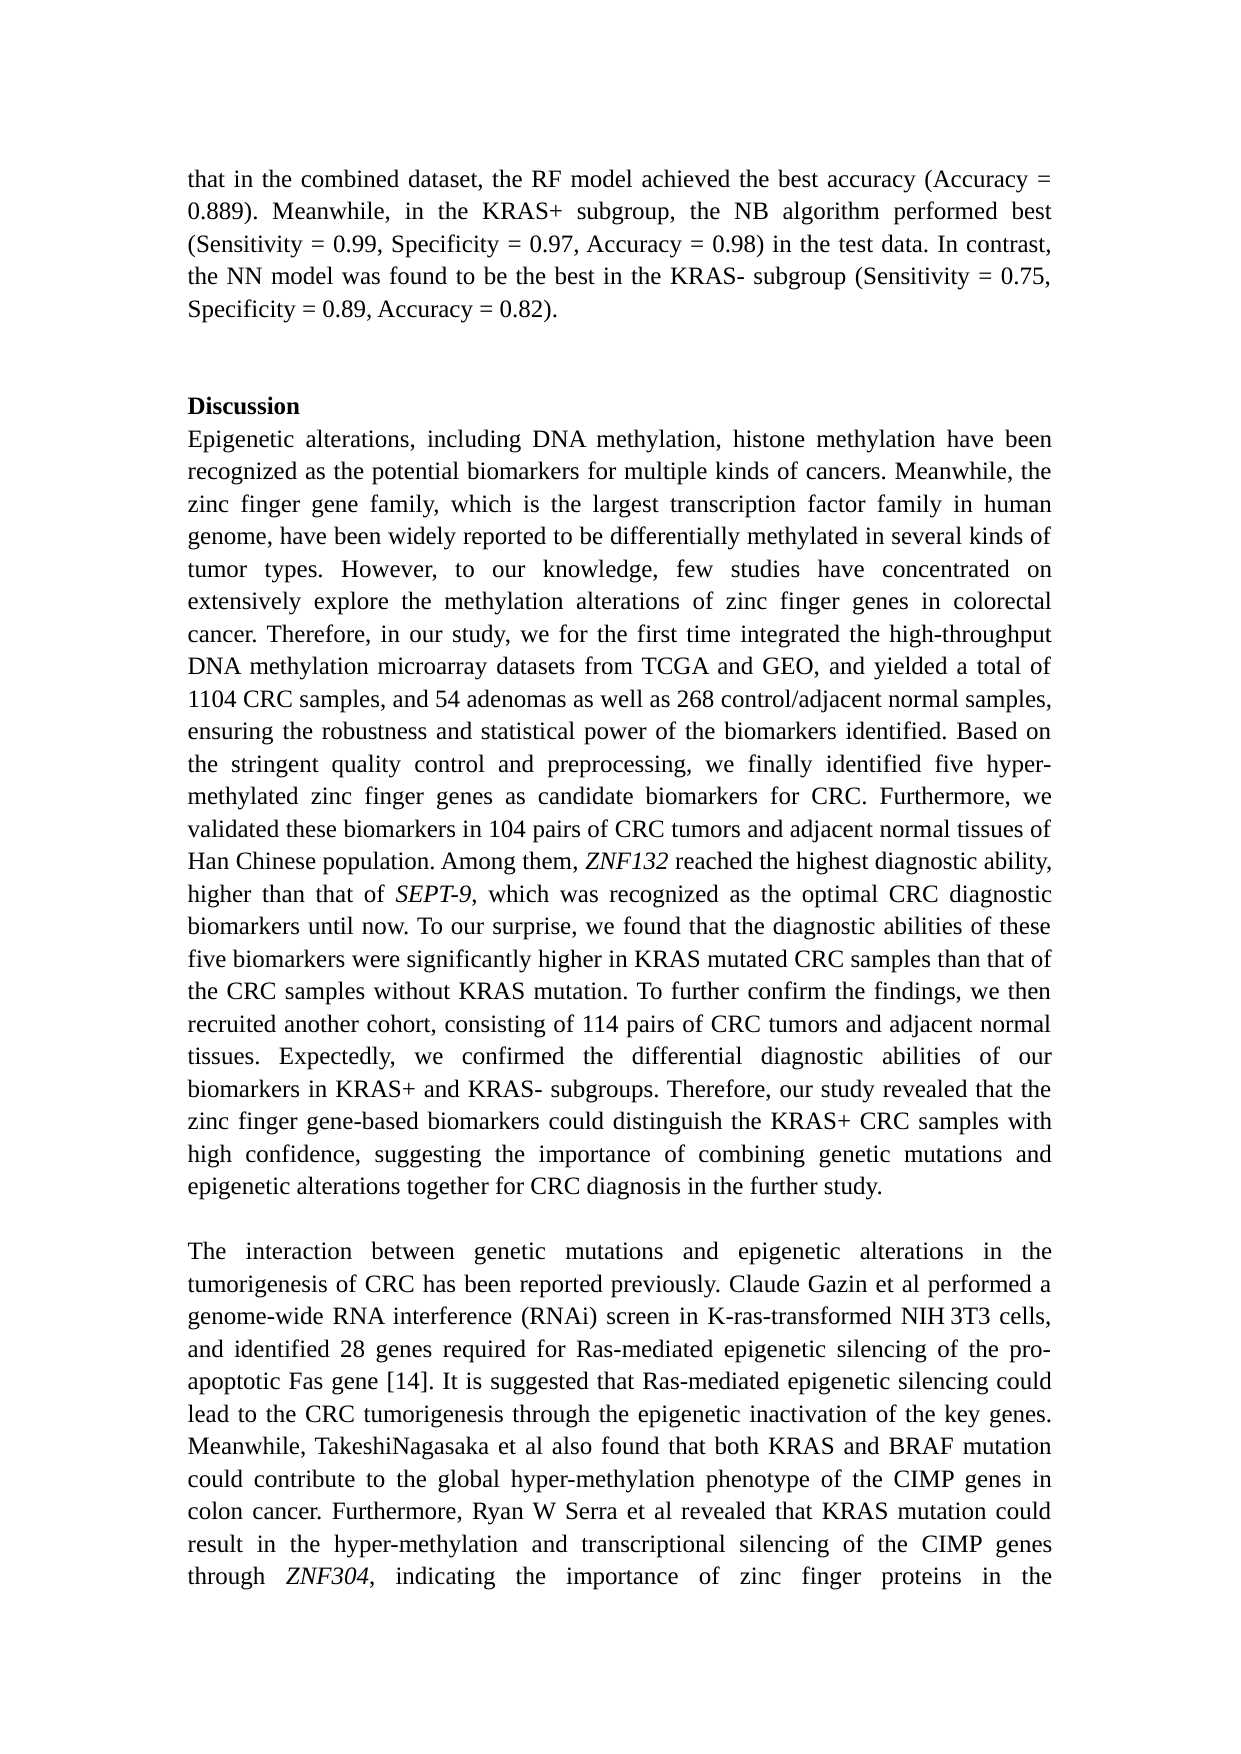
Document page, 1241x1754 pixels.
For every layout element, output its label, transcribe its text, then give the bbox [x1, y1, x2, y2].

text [187, 1234, 1053, 1592]
text Discussion [187, 389, 1053, 422]
text Epigenetic alterations, including DNA methylation, histone methylation have been recognized as the potential biomarkers for multiple kinds of cancers. Meanwhile, the zinc finger gene family, which is the largest transcription factor family in human genome, have been widely reported to be differentially methylated in several kinds of tumor types. However, to our knowledge, few studies have concentrated on extensively explore the methylation alterations of zinc finger genes in colorectal cancer. Therefore, in our study, we for the first time integrated the high-throughput DNA methylation microarray datasets from TCGA and GEO, and yielded a total of 1104 CRC samples, and 54 adenomas as well as 268 control/adjacent normal samples, ensuring the robustness and statistical power of the biomarkers identified. Based on the stringent quality control and preprocessing, we finally identified five hyper-methylated zinc finger genes as candidate biomarkers for CRC. Furthermore, we validated these biomarkers in 104 pairs of CRC tumors and adjacent normal tissues of Han Chinese population. Among them, ZNF132 reached the highest diagnostic ability, higher than that of SEPT-9, which was recognized as the optimal CRC diagnostic biomarkers until now. To our surprise, we found that the diagnostic abilities of these five biomarkers were significantly higher in KRAS mutated CRC samples than that of the CRC samples without KRAS mutation. To further confirm the findings, we then recruited another cohort, consisting of 114 pairs of CRC tumors and adjacent normal tissues. Expectedly, we confirmed the differential diagnostic abilities of our biomarkers in KRAS+ and KRAS- subgroups. Therefore, our study revealed that the zinc finger gene-based biomarkers could distinguish the KRAS+ CRC samples with high confidence, suggesting the importance of combining genetic mutations and epigenetic alterations together for CRC diagnosis in the further study. [187, 422, 1053, 1202]
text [187, 162, 1053, 324]
